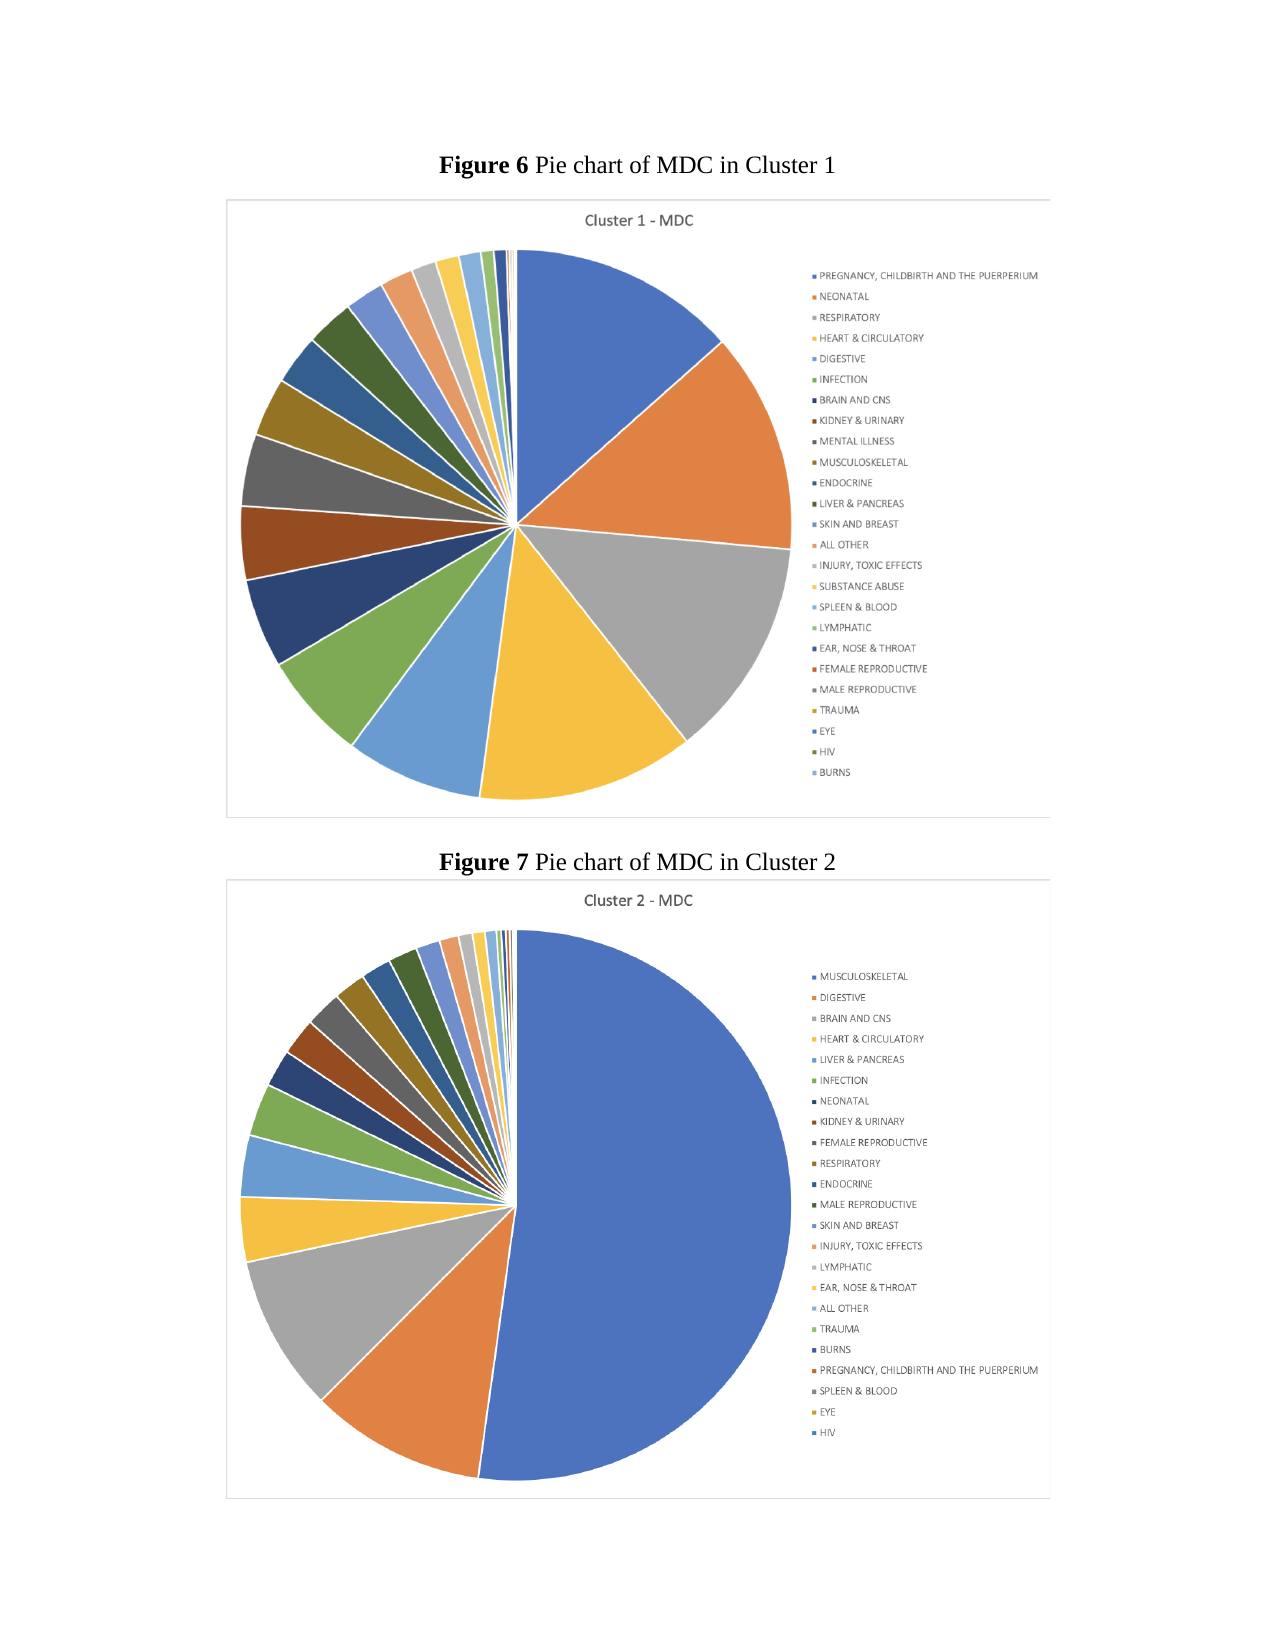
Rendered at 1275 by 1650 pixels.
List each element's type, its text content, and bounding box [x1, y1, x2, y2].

picture [225, 199, 1050, 818]
picture [225, 879, 1050, 1499]
text Figure 6 Pie chart of MDC in Cluster 1 [150, 150, 1125, 179]
